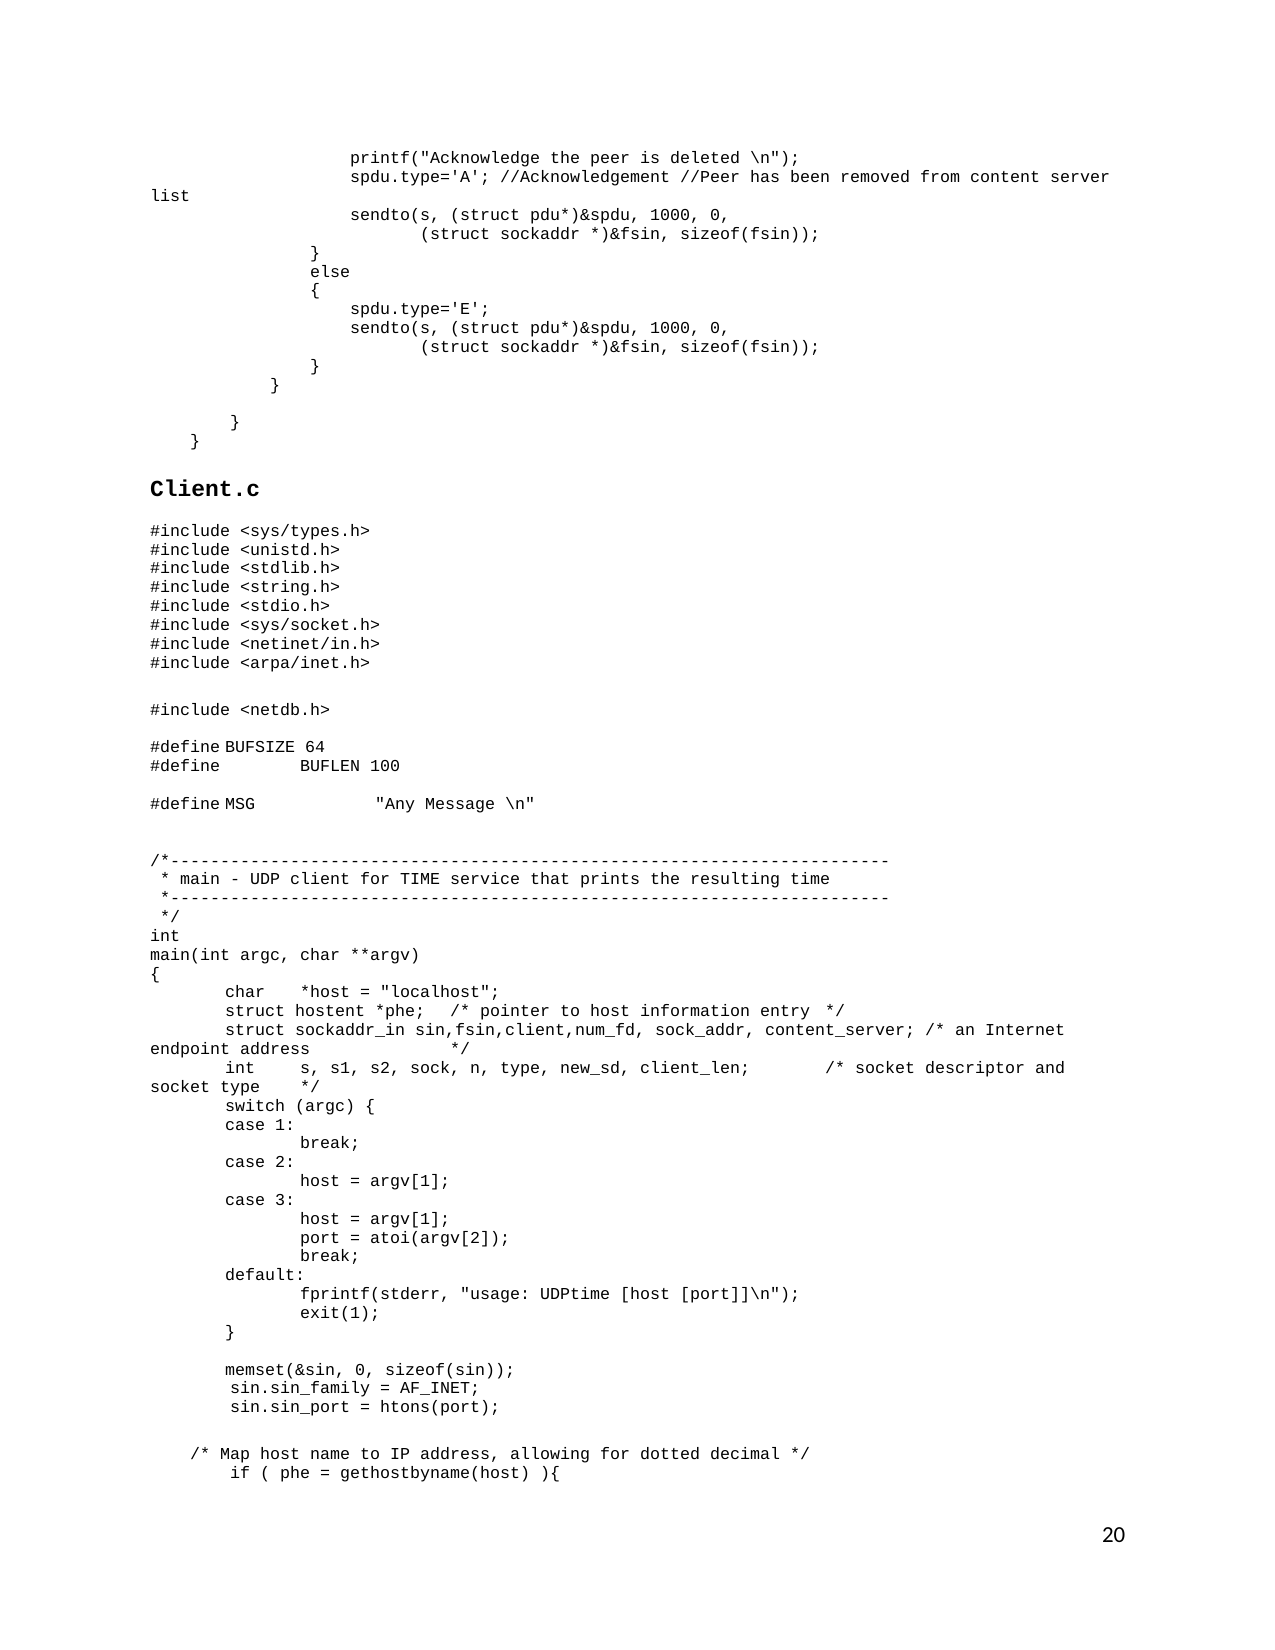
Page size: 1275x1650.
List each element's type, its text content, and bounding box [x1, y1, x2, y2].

text case 3: [150, 1191, 1125, 1210]
text #define BUFSIZE 64 [150, 739, 1125, 758]
text (struct sockaddr *)&fsin, sizeof(fsin)); [150, 338, 1125, 357]
text struct sockaddr_in sin,fsin,client,num_fd, sock_addr, content_server; /* an Internet endpoint address */ [150, 1022, 1125, 1059]
text #include <netinet/in.h> [150, 636, 1125, 654]
text sin.sin_family = AF_INET; [150, 1380, 1125, 1399]
text #include <unistd.h> [150, 541, 1125, 560]
text (struct sockaddr *)&fsin, sizeof(fsin)); [150, 225, 1125, 244]
text case 2: [150, 1154, 1125, 1173]
text */ [150, 909, 1125, 927]
text #define MSG "Any Message \n" [150, 796, 1125, 814]
text else [150, 263, 1125, 282]
text #define BUFLEN 100 [150, 758, 1125, 777]
text break; [150, 1135, 1125, 1154]
text sin.sin_port = htons(port); [150, 1399, 1125, 1418]
text host = argv[1]; [150, 1173, 1125, 1191]
text break; [150, 1248, 1125, 1267]
text { [150, 965, 1125, 984]
text int s, s1, s2, sock, n, type, new_sd, client_len; /* socket descriptor and socket type */ [150, 1059, 1125, 1097]
text sendto(s, (struct pdu*)&spdu, 1000, 0, [150, 207, 1125, 225]
text #include <stdio.h> [150, 598, 1125, 617]
text { [150, 282, 1125, 301]
text struct hostent *phe; /* pointer to host information entry */ [150, 1003, 1125, 1022]
text spdu.type='A'; //Acknowledgement //Peer has been removed from content server list [150, 169, 1125, 207]
text #include <sys/types.h> [150, 522, 1125, 541]
text case 1: [150, 1116, 1125, 1135]
text int [150, 927, 1125, 946]
text host = argv[1]; [150, 1210, 1125, 1229]
text } [150, 376, 1125, 395]
text switch (argc) { [150, 1097, 1125, 1116]
text /* Map host name to IP address, allowing for dotted decimal */ [150, 1446, 1125, 1464]
text #include <arpa/inet.h> [150, 654, 1125, 673]
text #include <stdlib.h> [150, 560, 1125, 579]
text port = atoi(argv[2]); [150, 1229, 1125, 1248]
text #include <string.h> [150, 579, 1125, 598]
text sendto(s, (struct pdu*)&spdu, 1000, 0, [150, 320, 1125, 338]
text /*------------------------------------------------------------------------ [150, 852, 1125, 871]
text * main - UDP client for TIME service that prints the resulting time [150, 871, 1125, 890]
text fprintf(stderr, "usage: UDPtime [host [port]]\n"); [150, 1286, 1125, 1304]
text default: [150, 1267, 1125, 1286]
text *------------------------------------------------------------------------ [150, 890, 1125, 909]
text } [150, 244, 1125, 263]
text Client.c [150, 478, 1125, 503]
text } [150, 357, 1125, 376]
text #include <sys/socket.h> [150, 617, 1125, 636]
text } [150, 414, 1125, 433]
text #include <netdb.h> [150, 701, 1125, 720]
text exit(1); [150, 1304, 1125, 1323]
text char *host = "localhost"; [150, 984, 1125, 1003]
text spdu.type='E'; [150, 301, 1125, 320]
text main(int argc, char **argv) [150, 946, 1125, 965]
text } [150, 433, 1125, 452]
text if ( phe = gethostbyname(host) ){ [150, 1464, 1125, 1483]
text printf("Acknowledge the peer is deleted \n"); [150, 150, 1125, 169]
text } [150, 1323, 1125, 1342]
text memset(&sin, 0, sizeof(sin)); [150, 1361, 1125, 1380]
